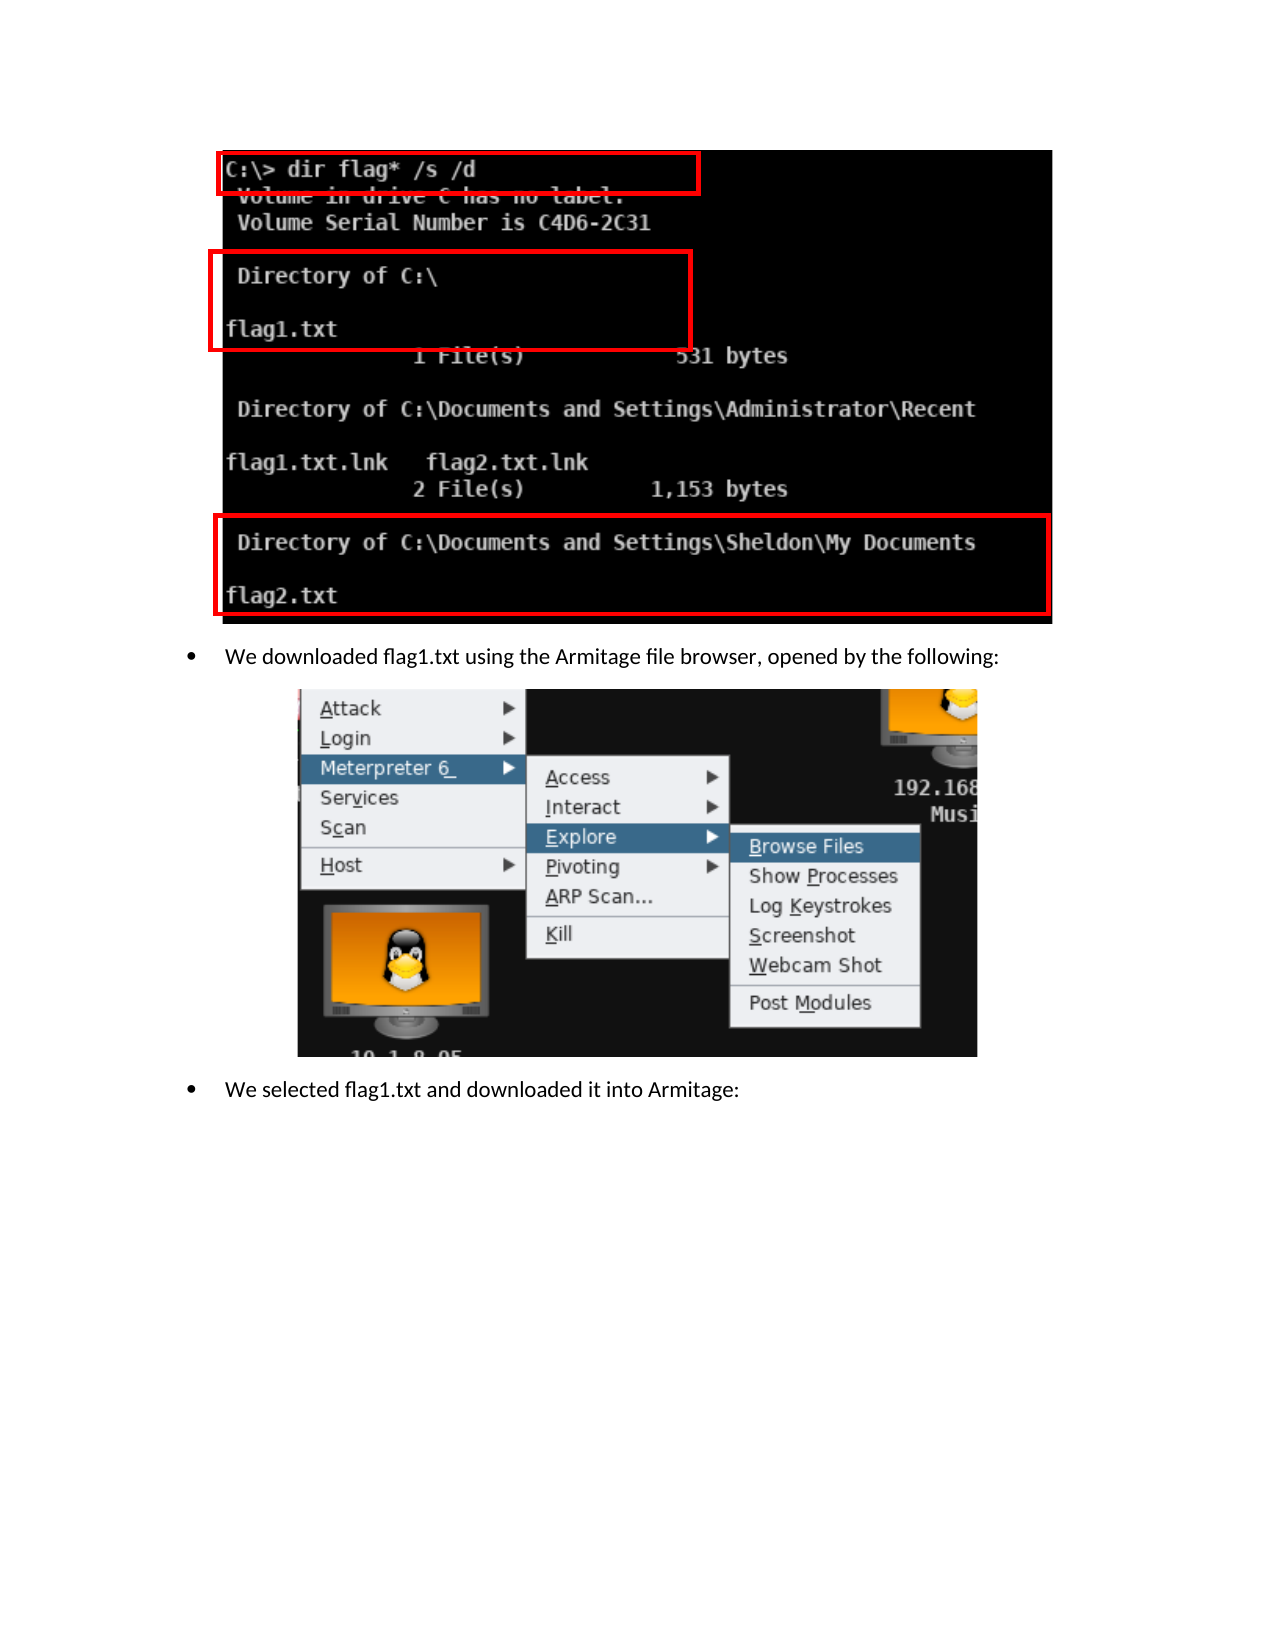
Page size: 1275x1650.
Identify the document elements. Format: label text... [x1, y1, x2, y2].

list We selected flag1.txt and downloaded it into Armitage: [187, 1075, 1125, 1103]
picture [222, 254, 688, 348]
picture [222, 150, 1053, 624]
list We downloaded flag1.txt using the Armitage file browser, opened by the following: [187, 642, 1125, 670]
picture [222, 155, 696, 191]
picture [222, 518, 1046, 612]
picture [297, 689, 978, 1057]
